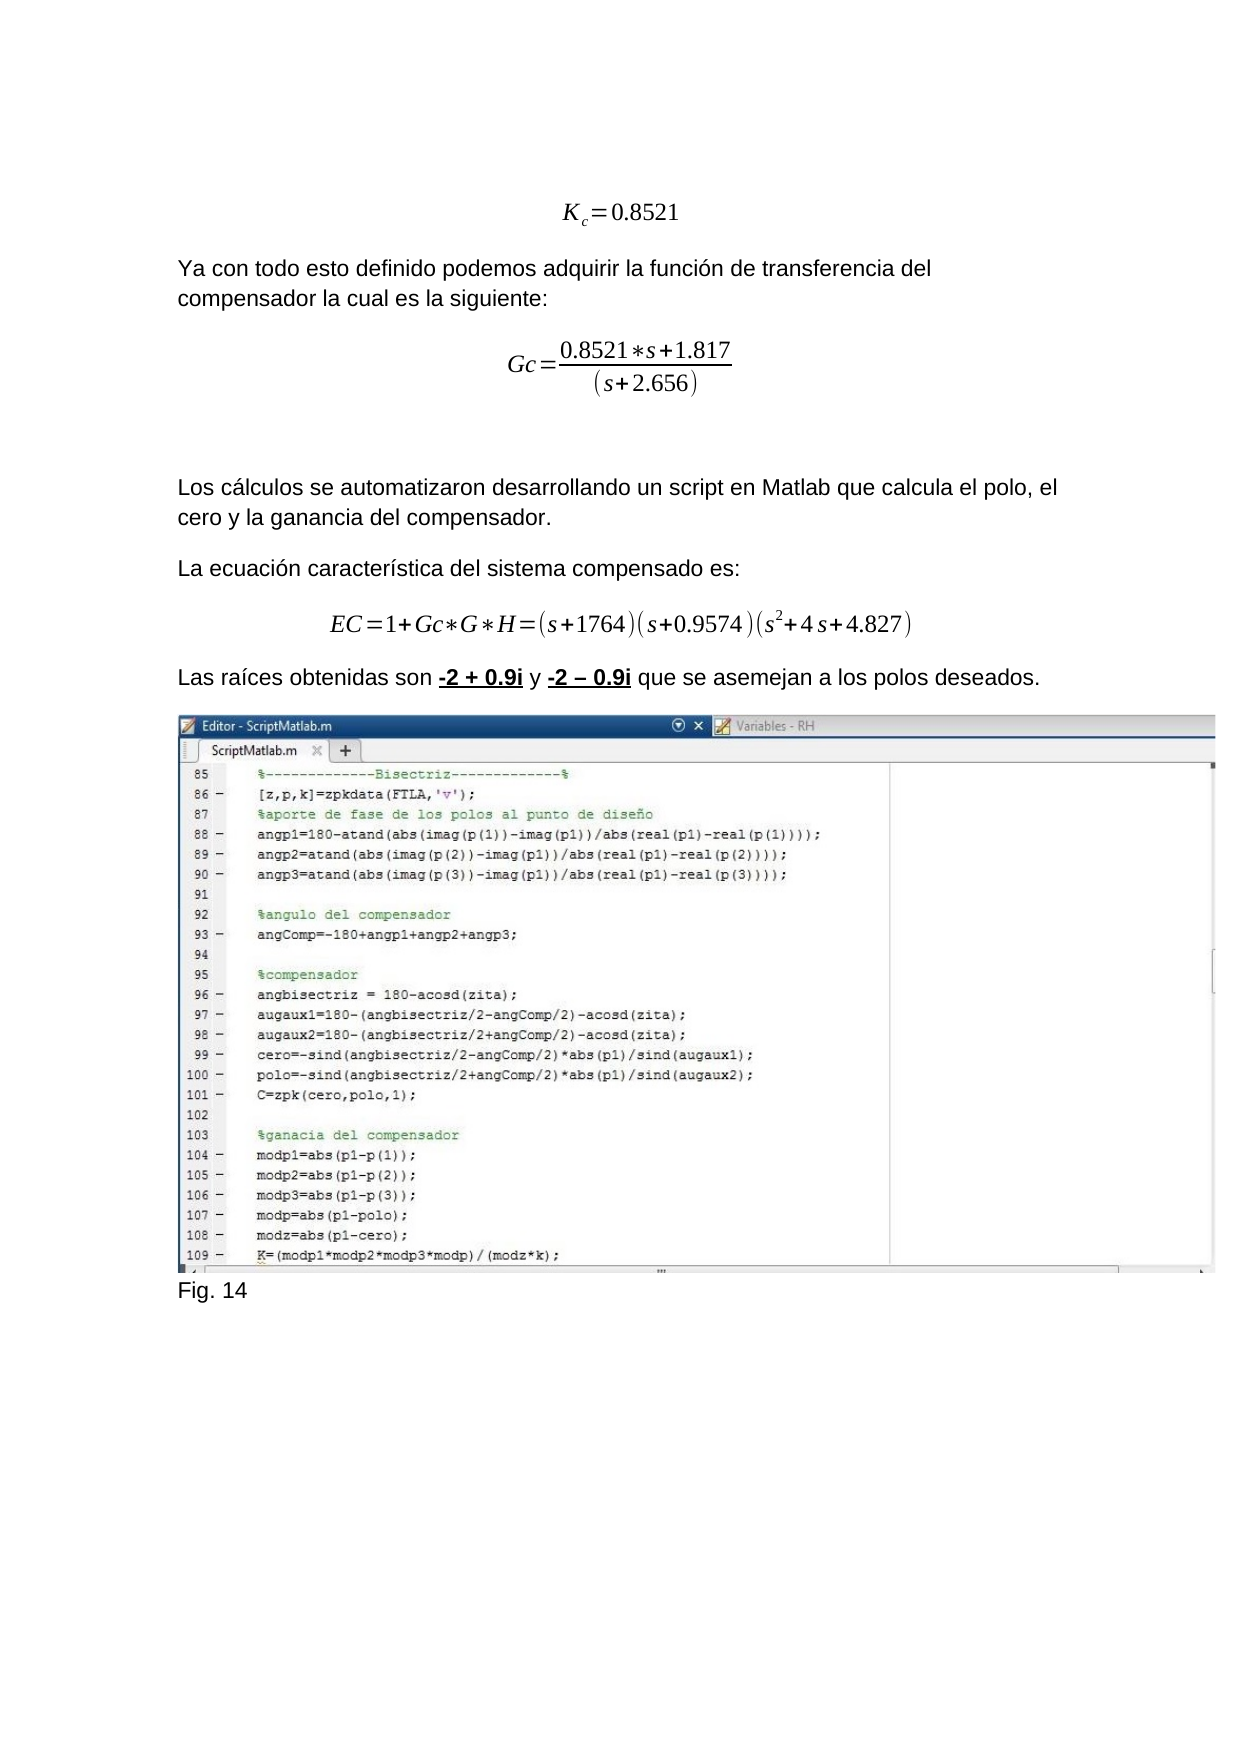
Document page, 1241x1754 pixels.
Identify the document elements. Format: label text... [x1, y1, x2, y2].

text Los cálculos se automatizaron desarrollando un script en Matlab que calcula el polo, el cero y la ganancia del compensador. [177, 473, 1063, 530]
text Ya con todo esto definido podemos adquirir la función de transferencia del compensador la cual es la siguiente: [177, 255, 1063, 312]
text Fig. 14Fig.15 [177, 1273, 1063, 1303]
text Las raíces obtenidas son -2 + 0.9i y -2 – 0.9i que se asemejan a los polos deseados. [177, 664, 1063, 690]
picture [177, 714, 1216, 1273]
text La ecuación característica del sistema compensado es: [177, 555, 1063, 581]
